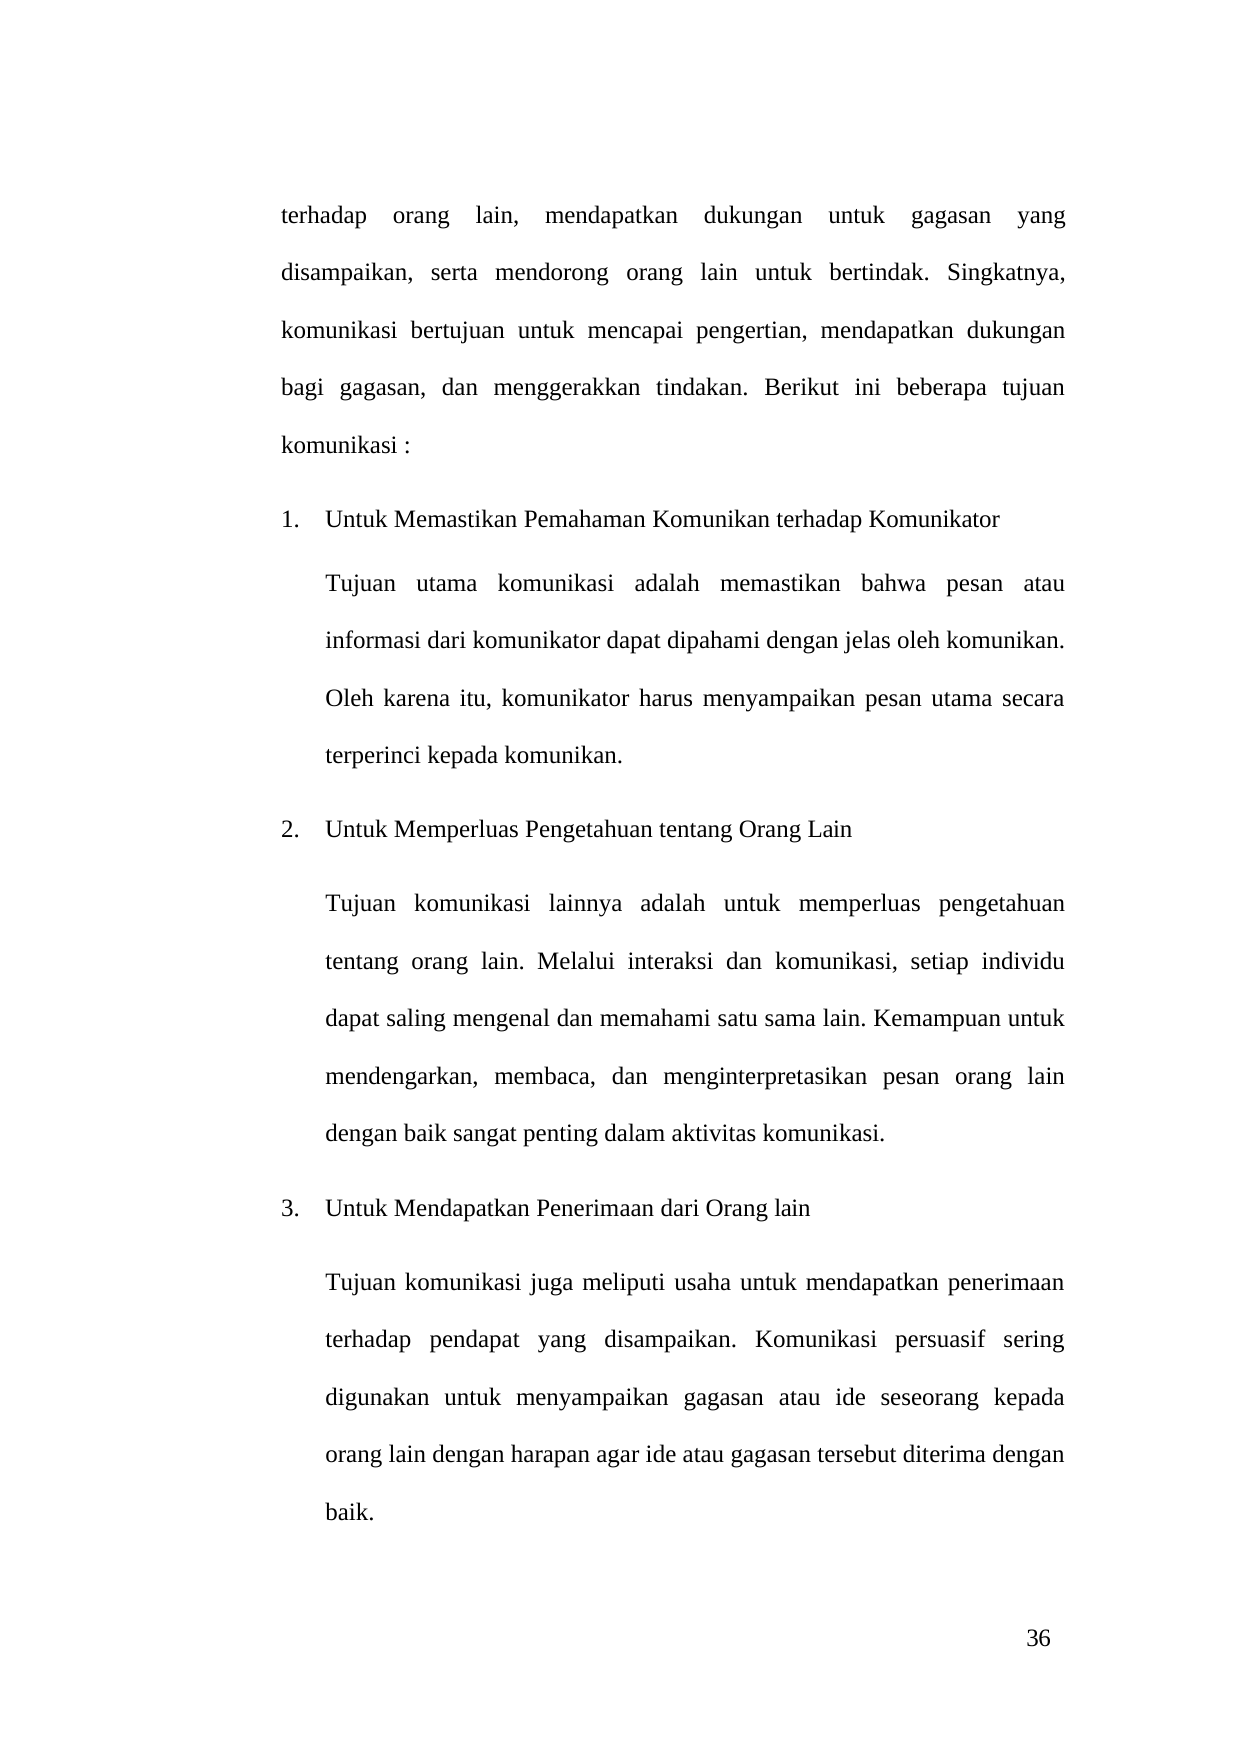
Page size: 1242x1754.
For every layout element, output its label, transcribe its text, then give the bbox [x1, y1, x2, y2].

text terhadap orang lain, mendapatkan dukungan untuk gagasan yang disampaikan, serta mendorong orang lain untuk bertindak. Singkatnya, komunikasi bertujuan untuk mencapai pengertian, mendapatkan dukungan bagi gagasan, dan menggerakkan tindakan. Berikut ini beberapa tujuan komunikasi : [281, 200, 1066, 459]
list Untuk Mendapatkan Penerimaan dari Orang lain [281, 1193, 1197, 1222]
list Untuk Memastikan Pemahaman Komunikan terhadap Komunikator [281, 504, 1197, 533]
text Tujuan utama komunikasi adalah memastikan bahwa pesan atau informasi dari komunikator dapat dipahami dengan jelas oleh komunikan. Oleh karena itu, komunikator harus menyampaikan pesan utama secara terperinci kepada komunikan. [325, 568, 1065, 769]
list Untuk Memperluas Pengetahuan tentang Orang Lain [281, 814, 1197, 843]
text Tujuan komunikasi lainnya adalah untuk memperluas pengetahuan tentang orang lain. Melalui interaksi dan komunikasi, setiap individu dapat saling mengenal dan memahami satu sama lain. Kemampuan untuk mendengarkan, membaca, dan menginterpretasikan pesan orang lain dengan baik sangat penting dalam aktivitas komunikasi. [325, 888, 1065, 1147]
text Tujuan komunikasi juga meliputi usaha untuk mendapatkan penerimaan terhadap pendapat yang disampaikan. Komunikasi persuasif sering digunakan untuk menyampaikan gagasan atau ide seseorang kepada orang lain dengan harapan agar ide atau gagasan tersebut diterima dengan baik. [325, 1267, 1065, 1526]
